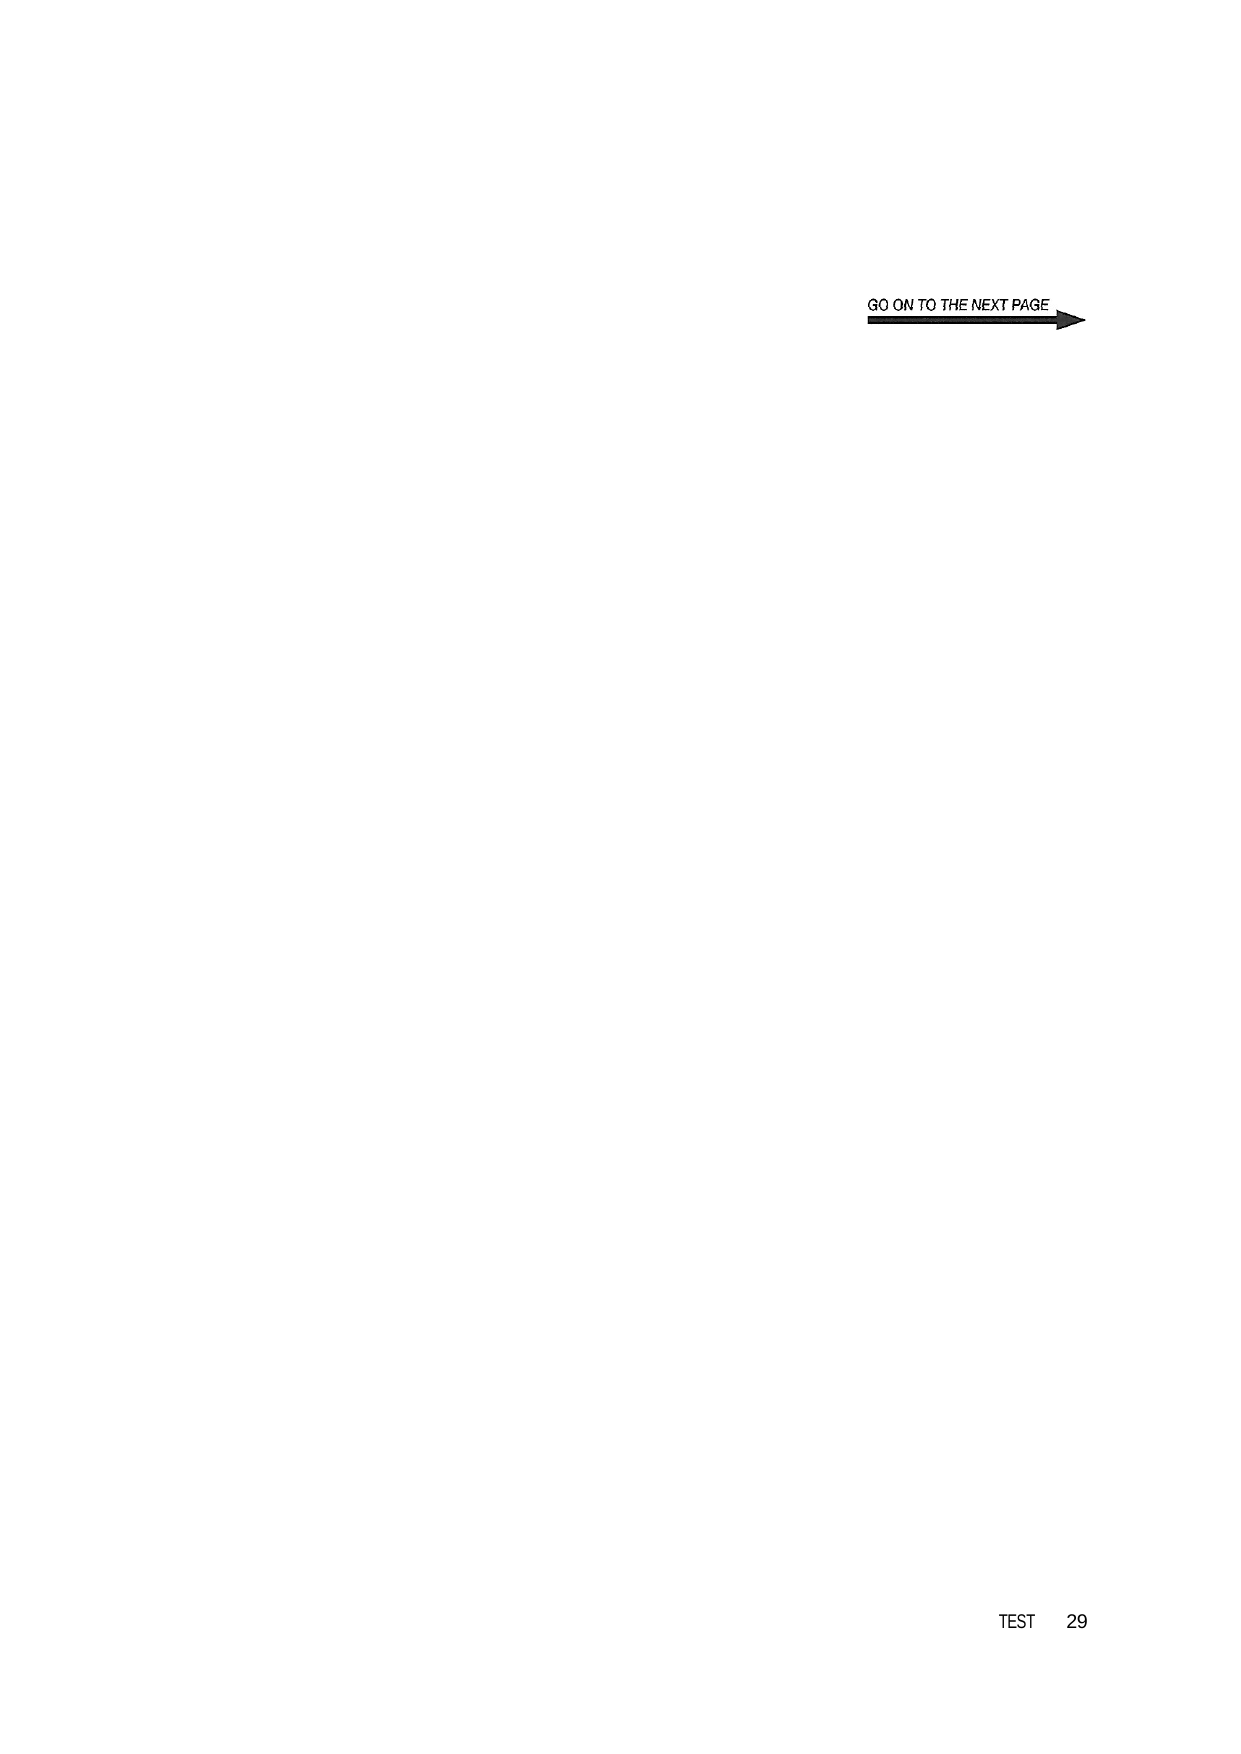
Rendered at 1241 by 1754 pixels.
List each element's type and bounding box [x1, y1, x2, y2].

picture [867, 298, 1086, 330]
